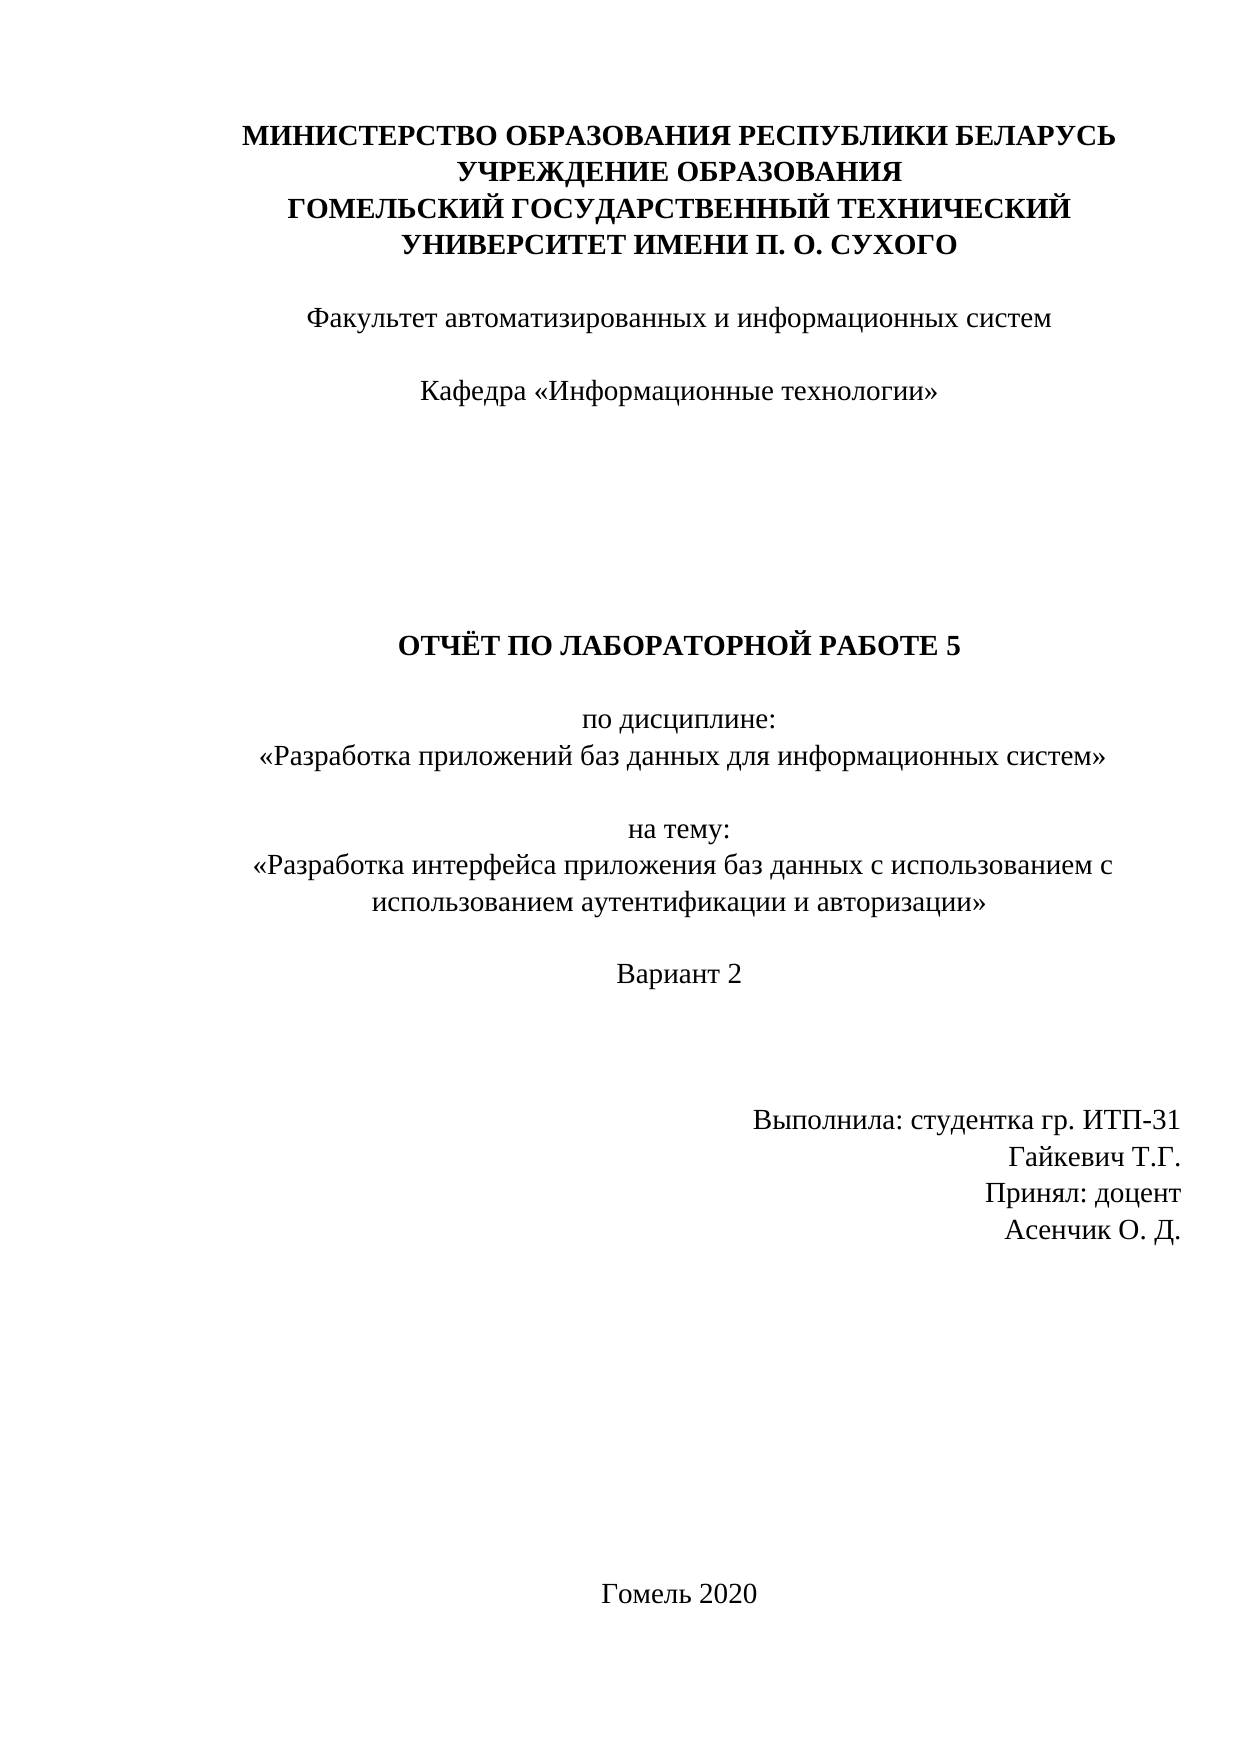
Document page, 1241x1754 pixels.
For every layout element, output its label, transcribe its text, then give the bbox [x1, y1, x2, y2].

text на тему: [177, 811, 1181, 844]
text Выполнила: студентка гр. ИТП-31 [177, 1102, 1181, 1136]
text Кафедра «Информационные технологии» [177, 373, 1181, 407]
text Вариант 2 [177, 957, 1181, 990]
text УЧРЕЖДЕНИЕ ОБРАЗОВАНИЯ [177, 154, 1181, 188]
text «Разработка интерфейса приложения баз данных с использованием с использованием аутентификации и авторизации» [177, 847, 1181, 917]
text ГОМЕЛЬСКИЙ ГОСУДАРСТВЕННЫЙ ТЕХНИЧЕСКИЙ УНИВЕРСИТЕТ ИМЕНИ П. О. СУХОГО [177, 191, 1181, 261]
text Гайкевич Т.Г. [177, 1139, 1181, 1172]
text по дисциплине: [177, 701, 1181, 735]
text Принял: доцент [177, 1175, 1181, 1209]
text «Разработка приложений баз данных для информационных систем» [177, 738, 1181, 771]
text Факультет автоматизированных и информационных систем [177, 300, 1181, 334]
text Гомель 2020 [177, 1576, 1181, 1610]
text Асенчик О. Д. [177, 1212, 1181, 1245]
text ОТЧЁТ ПО ЛАБОРАТОРНОЙ РАБОТЕ 5 [177, 628, 1181, 662]
text МИНИСТЕРСТВО ОБРАЗОВАНИЯ РЕСПУБЛИКИ БЕЛАРУСЬ [177, 118, 1181, 152]
